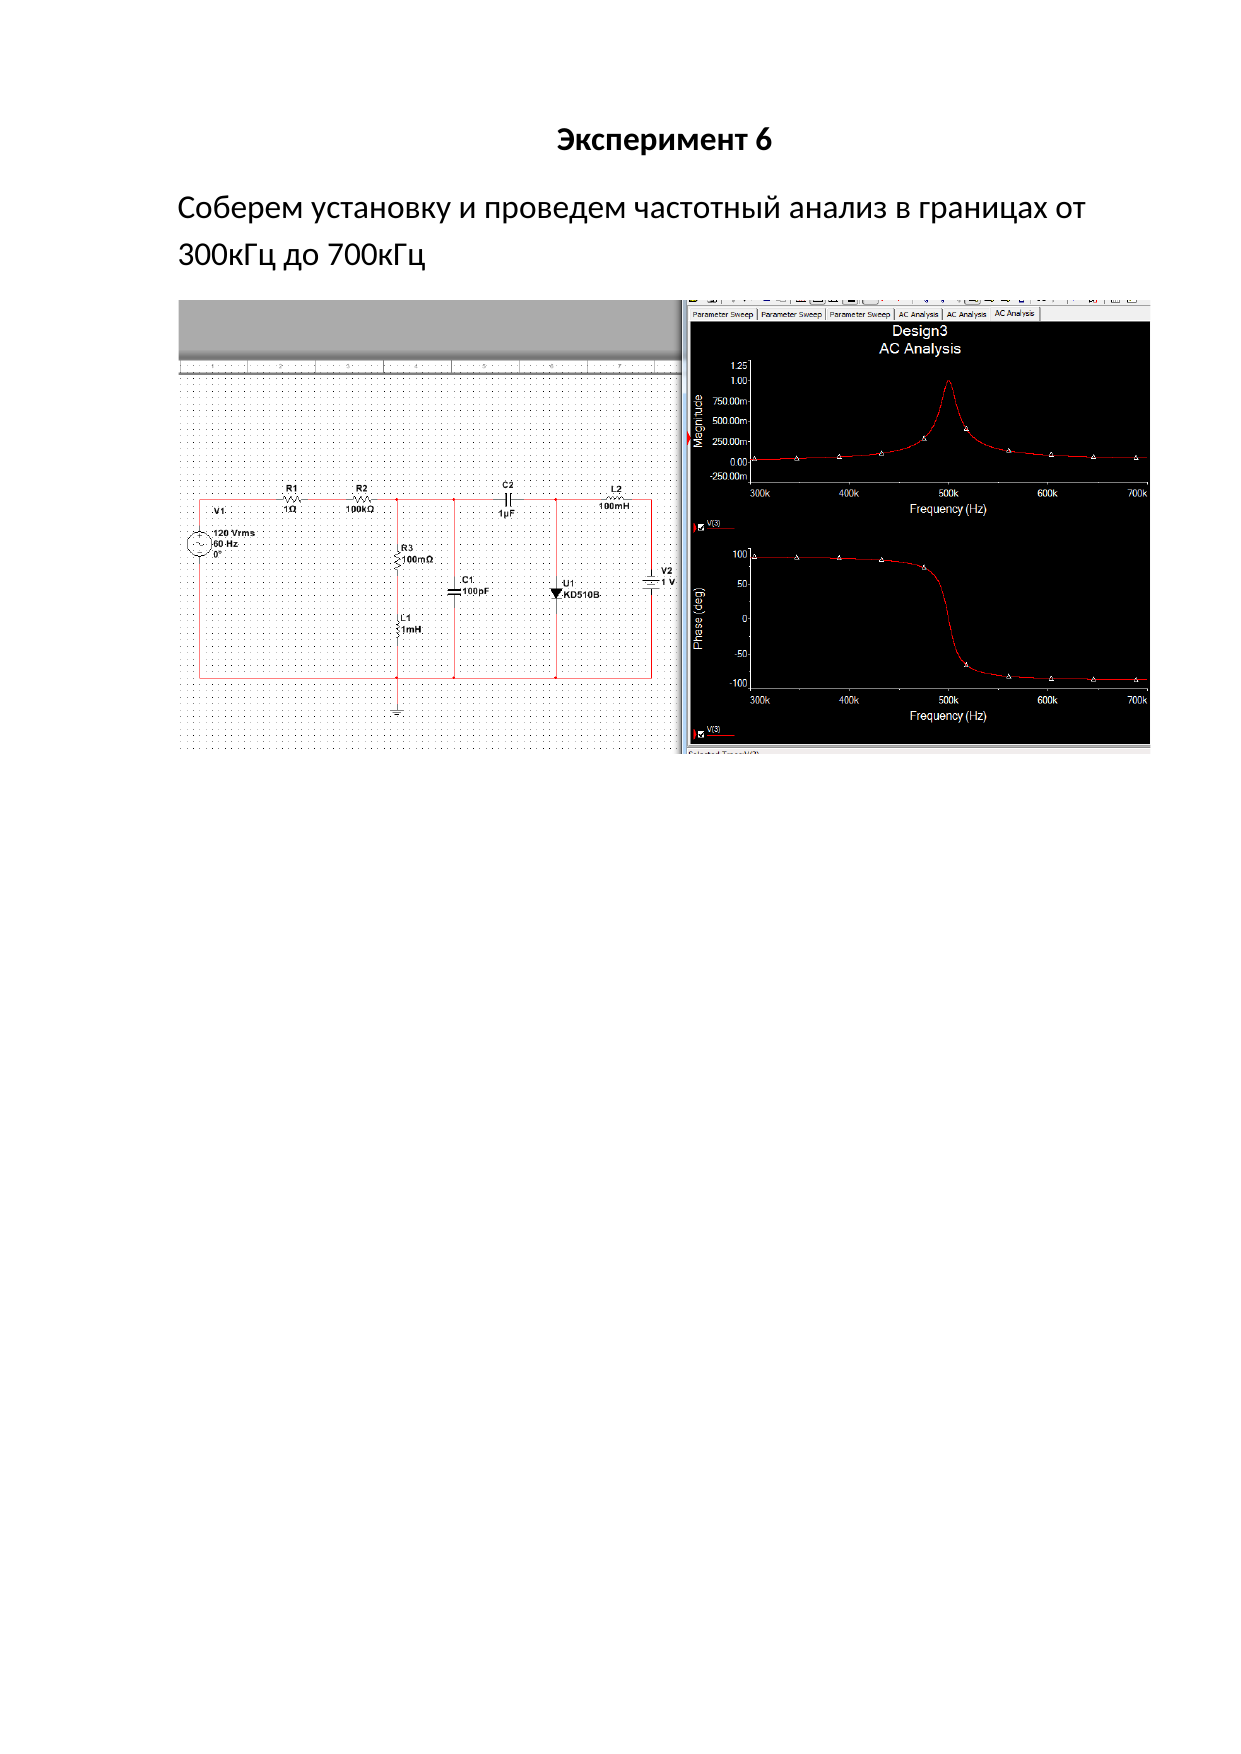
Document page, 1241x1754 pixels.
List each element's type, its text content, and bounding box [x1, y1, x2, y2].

text Эксперимент 6 [177, 118, 1152, 159]
text Соберем установку и проведем частотный анализ в границах от 300кГц до 700кГц [177, 186, 1152, 273]
picture [178, 300, 1151, 754]
